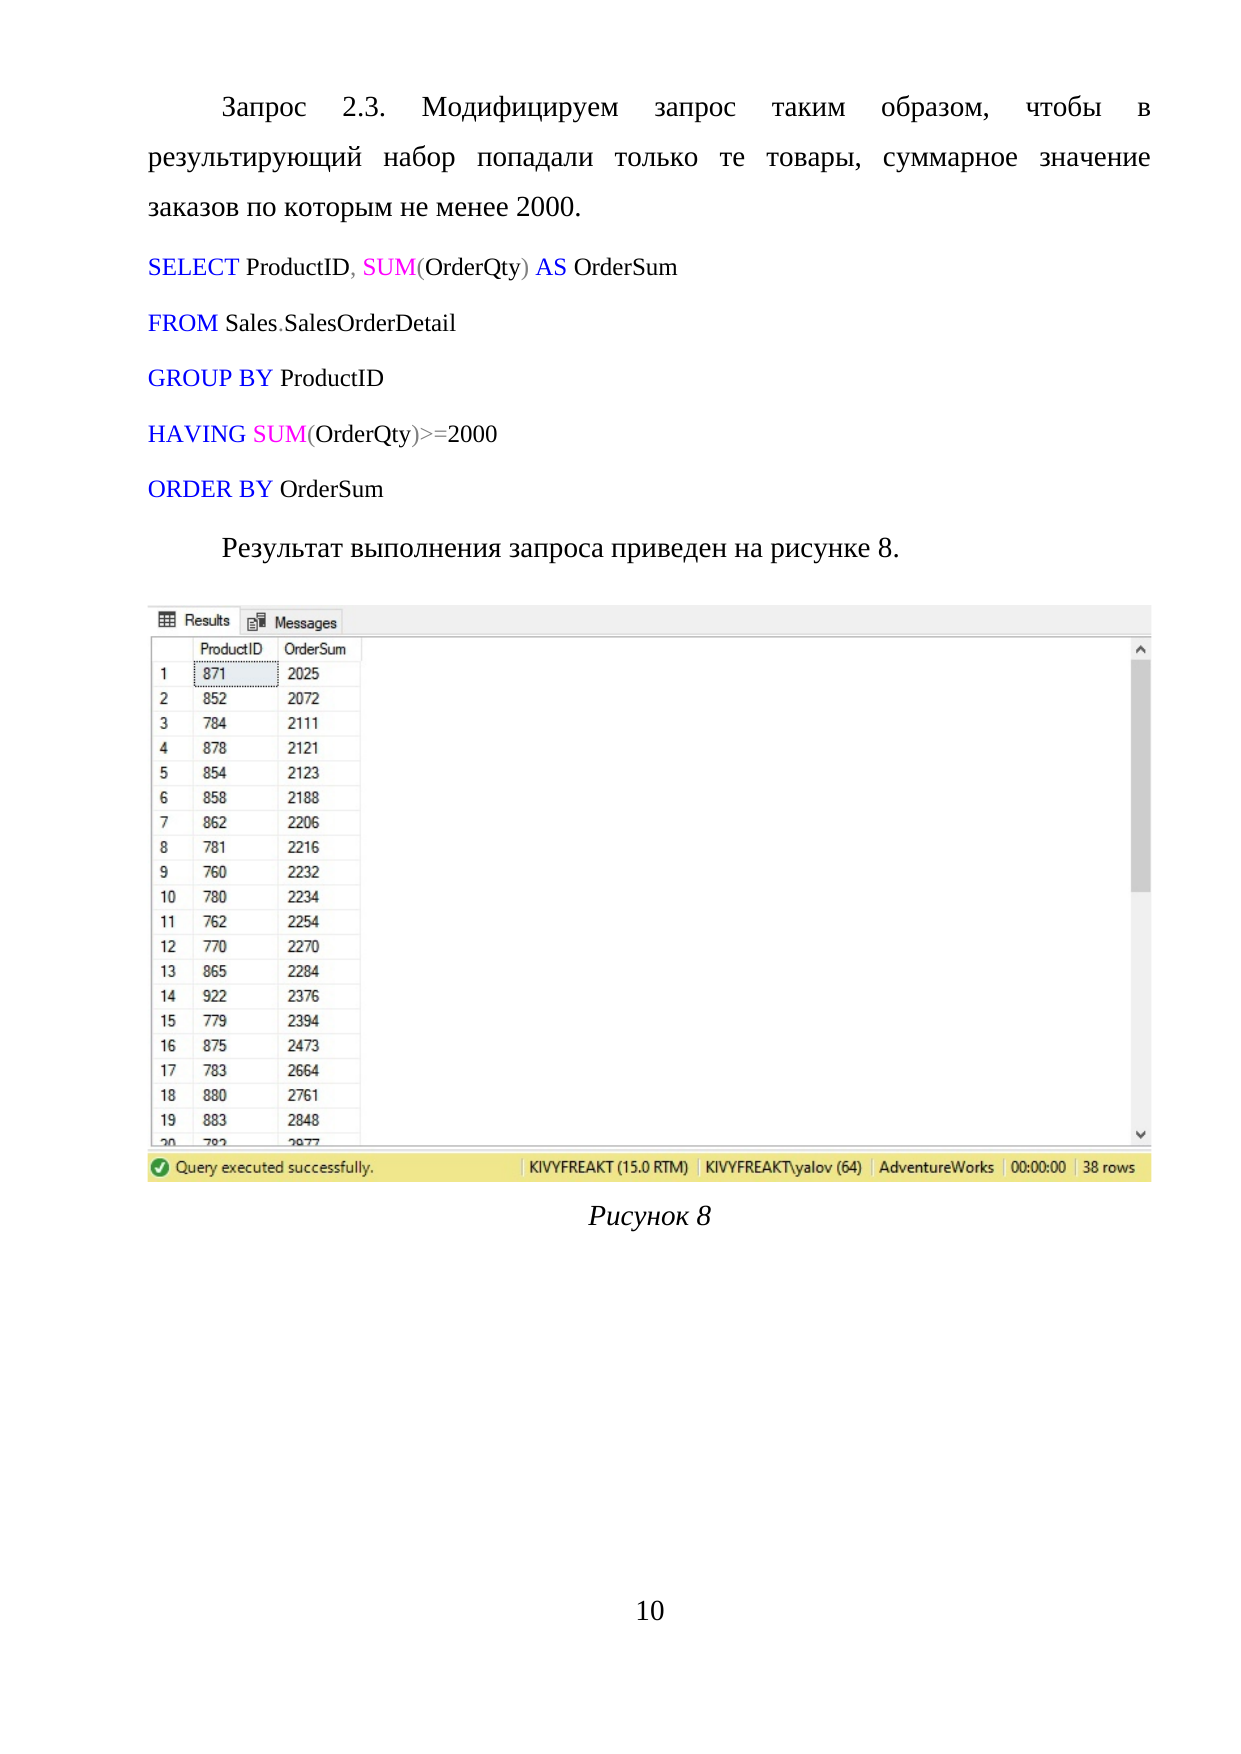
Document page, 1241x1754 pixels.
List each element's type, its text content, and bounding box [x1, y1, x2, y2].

text FROM Sales.SalesOrderDetail [148, 308, 1152, 336]
text GROUP BY ProductID [148, 363, 1152, 392]
text ORDER BY OrderSum [148, 474, 1152, 503]
text SELECT ProductID, SUM(OrderQty) AS OrderSum [148, 252, 1152, 281]
text Результат выполнения запроса приведен на рисунке 8. [148, 530, 1152, 564]
text Запрос 2.3. Модифицируем запрос таким образом, чтобы в результирующий набор попадали только те товары, суммарное значение заказов по которым не менее 2000. [148, 89, 1152, 223]
text HAVING SUM(OrderQty)>=2000 [148, 419, 1152, 448]
picture [147, 605, 1152, 1182]
